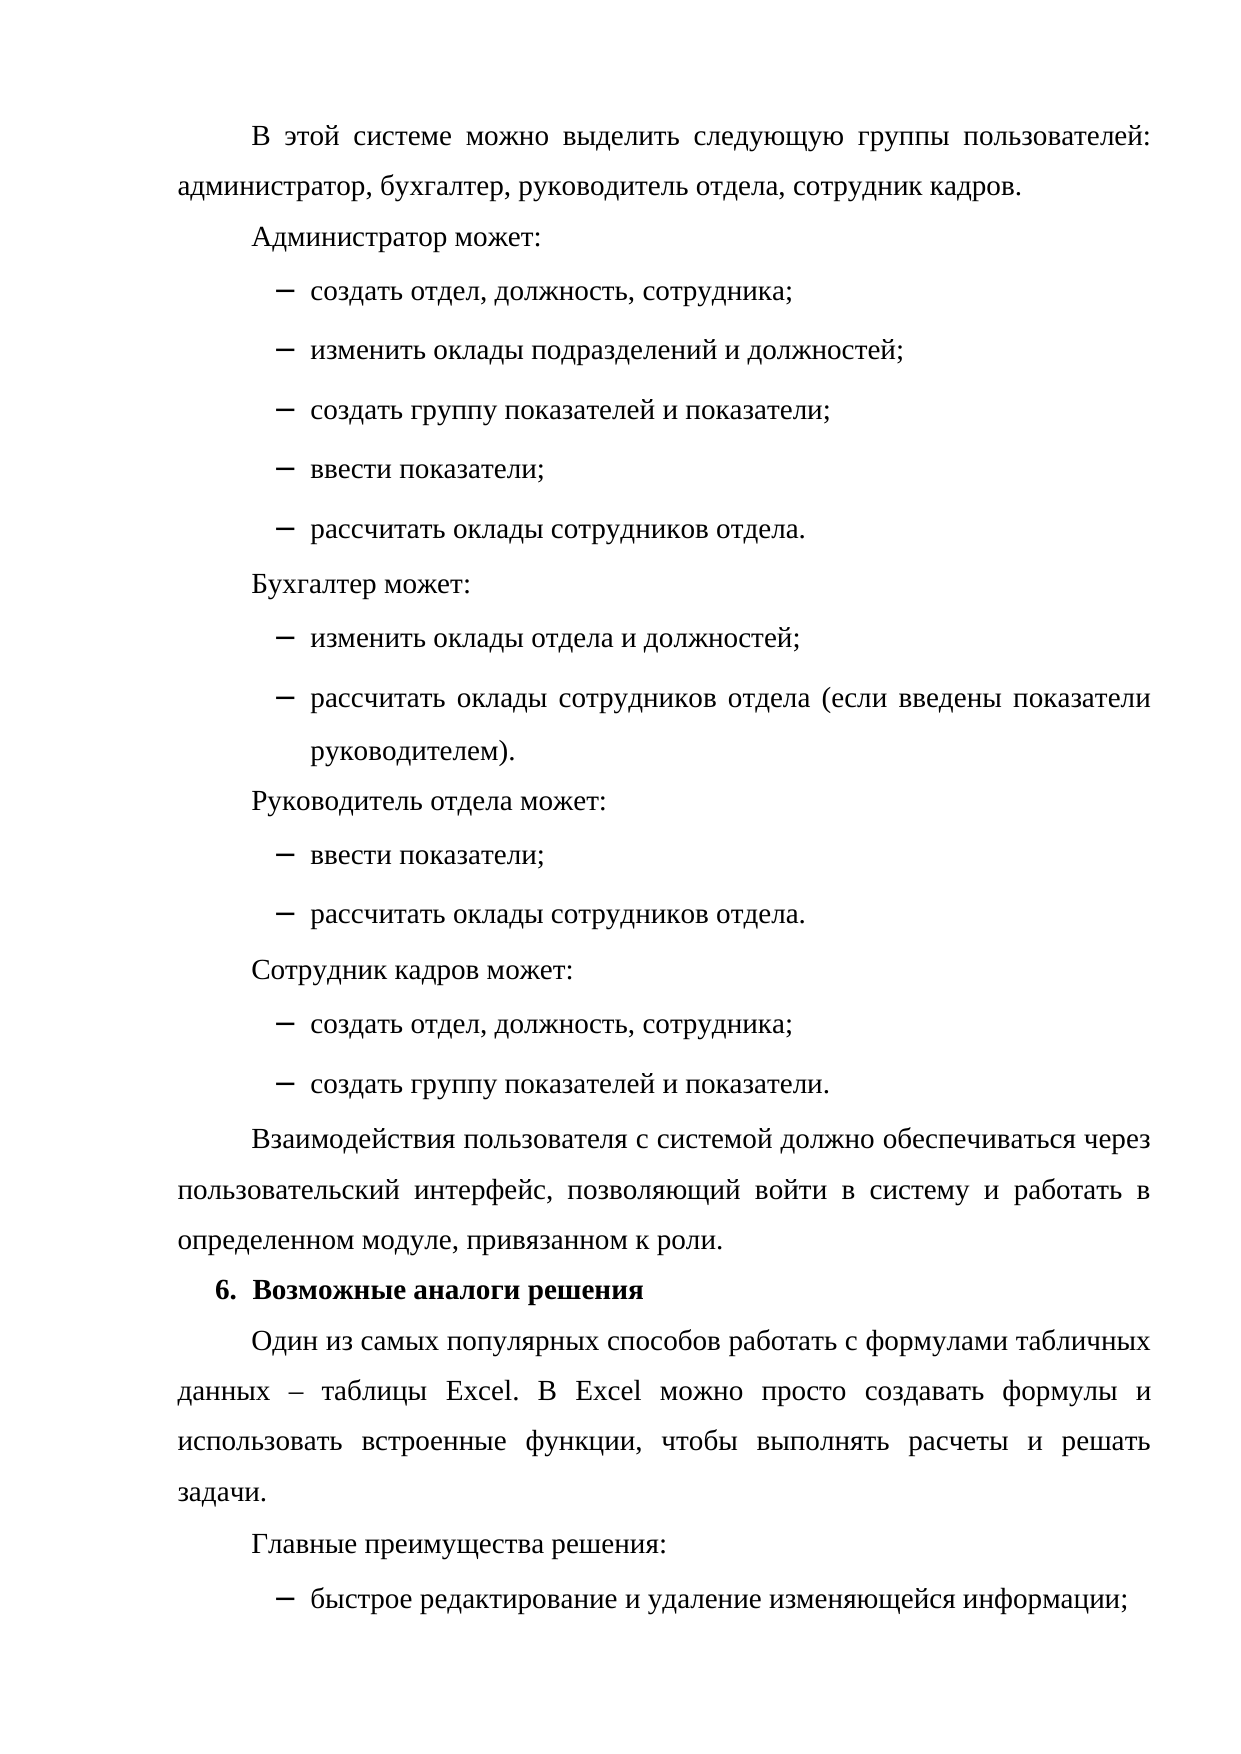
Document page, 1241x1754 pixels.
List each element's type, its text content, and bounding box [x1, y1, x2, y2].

text рассчитать оклады сотрудников отдела. [273, 507, 1152, 547]
text Администратор может: [177, 219, 1152, 252]
text В этой системе можно выделить следующую группы пользователей: администратор, бухгалтер, руководитель отдела, сотрудник кадров. [177, 118, 1152, 202]
text ввести показатели; [273, 447, 1152, 487]
text Главные преимущества решения: [177, 1526, 1152, 1559]
text ввести показатели; [273, 833, 1152, 873]
list Руководитель отдела может: [177, 783, 1152, 817]
text создать отдел, должность, сотрудника; [273, 269, 1152, 309]
list Сотрудник кадров может: [177, 952, 1152, 986]
text изменить оклады подразделений и должностей; [273, 328, 1152, 368]
text Один из самых популярных способов работать с формулами табличных данных – таблицы Excel. В Excel можно просто создавать формулы и использовать встроенные функции, чтобы выполнять расчеты и решать задачи. [177, 1323, 1152, 1507]
text быстрое редактирование и удаление изменяющейся информации; [273, 1578, 1152, 1617]
list Бухгалтер может: [177, 566, 1152, 600]
text изменить оклады отдела и должностей; [273, 617, 1152, 656]
list Возможные аналоги решения [215, 1272, 1152, 1306]
text создать группу показателей и показатели; [273, 388, 1152, 428]
text рассчитать оклады сотрудников отдела (если введены показатели руководителем). [273, 676, 1152, 766]
text создать группу показателей и показатели. [273, 1062, 1152, 1102]
text создать отдел, должность, сотрудника; [273, 1003, 1152, 1042]
text Взаимодействия пользователя с системой должно обеспечиваться через пользовательский интерфейс, позволяющий войти в систему и работать в определенном модуле, привязанном к роли. [177, 1122, 1152, 1256]
text рассчитать оклады сотрудников отдела. [273, 893, 1152, 932]
